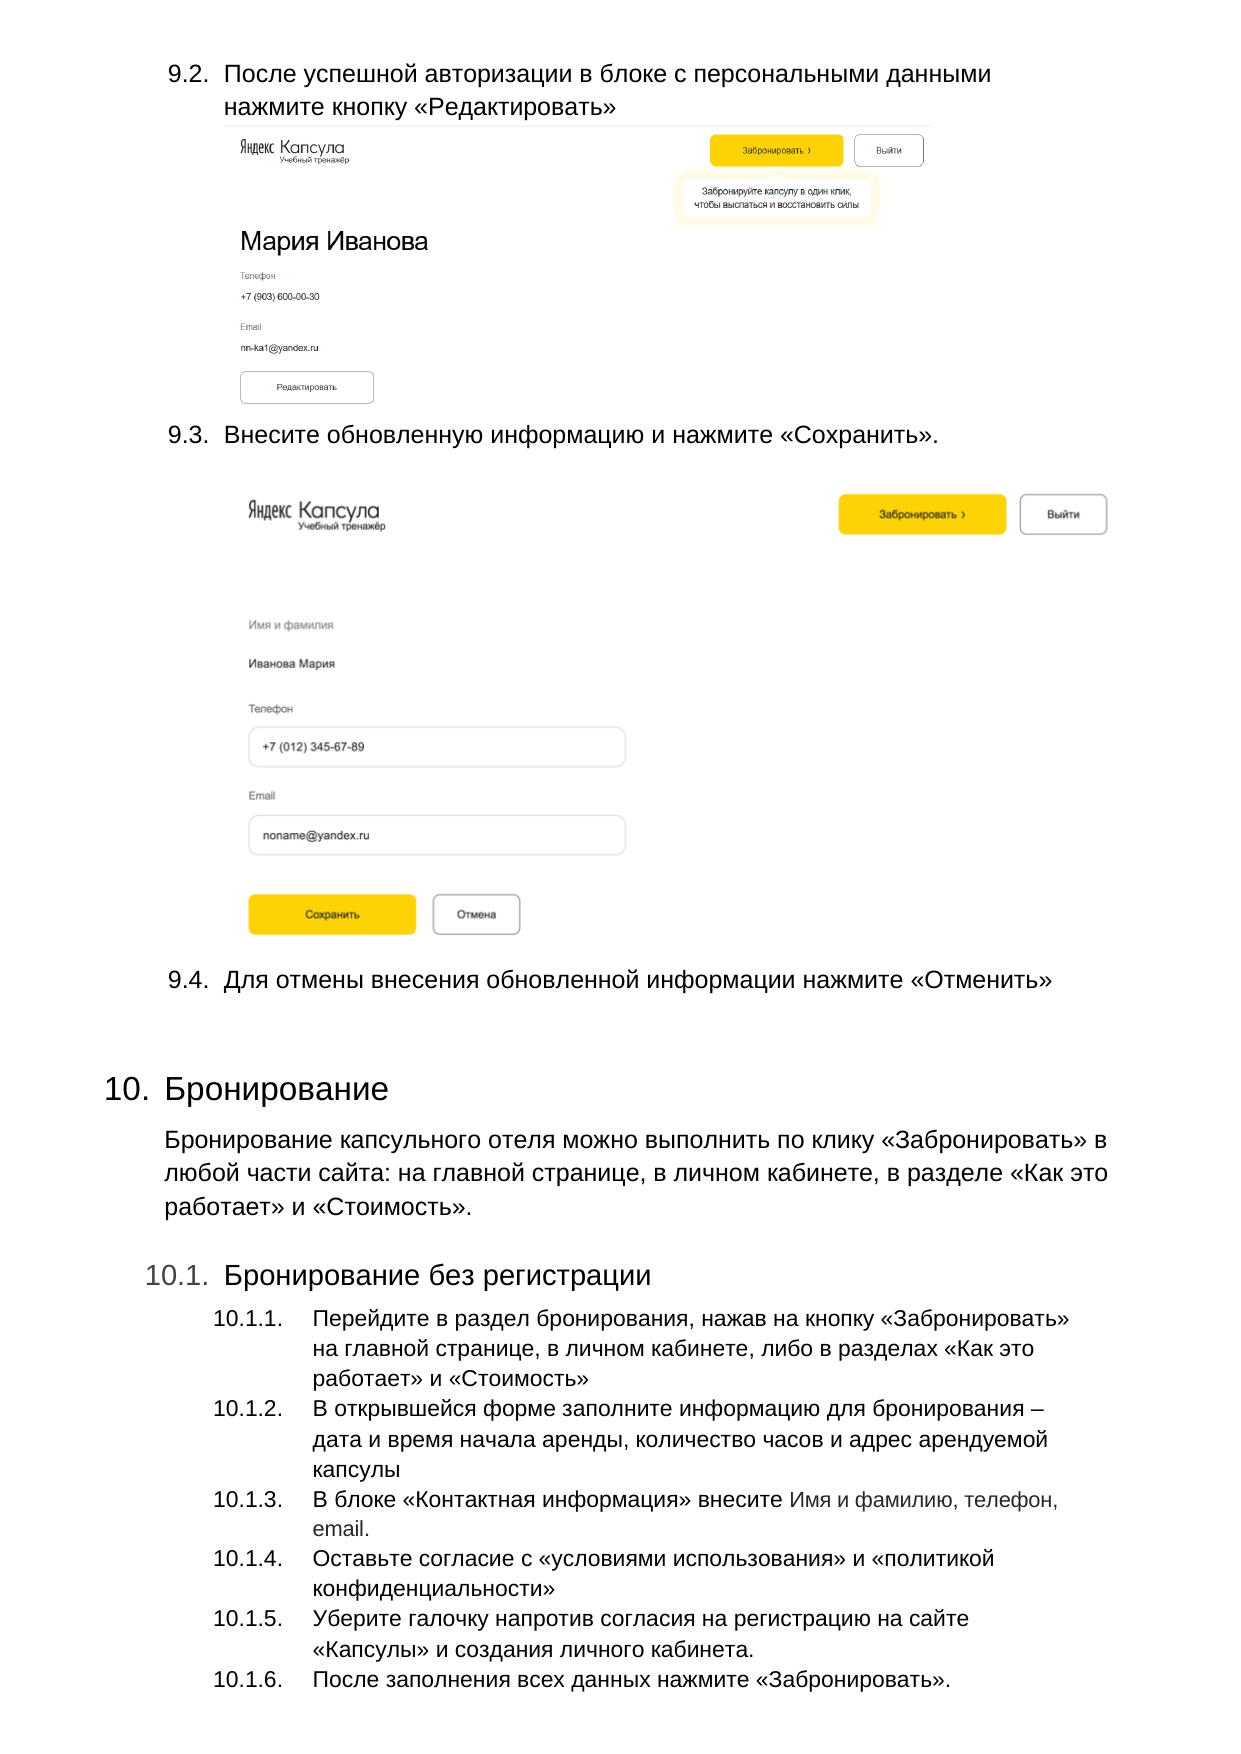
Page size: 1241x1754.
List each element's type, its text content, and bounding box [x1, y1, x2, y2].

list Для отмены внесения обновленной информации нажмите «Отменить» [209, 965, 1090, 994]
list Уберите галочку напротив согласия на регистрацию на сайте «Капсулы» и создания личного кабинета. [283, 1605, 1090, 1662]
picture [223, 452, 1165, 962]
list Внесите обновленную информацию и нажмите «Сохранить». [209, 420, 1090, 449]
list После успешной авторизации в блоке с персональными данными нажмите кнопку «Редактировать» [209, 59, 1090, 121]
subtitle Бронирование без регистрации [209, 1258, 1153, 1291]
list Оставьте согласие с «условиями использования» и «политикой конфиденциальности» [283, 1545, 1090, 1602]
list В открывшейся форме заполните информацию для бронирования – дата и время начала аренды, количество часов и адрес арендуемой капсулы [283, 1395, 1090, 1482]
text Бронирование капсульного отеля можно выполнить по клику «Забронировать» в любой части сайта: на главной странице, в личном кабинете, в разделе «Как это работает» и «Стоимость». [164, 1125, 1153, 1220]
list После заполнения всех данных нажмите «Забронировать». [283, 1666, 1090, 1692]
list В блоке «Контактная информация» внесите Имя и фамилию, телефон, email. [283, 1486, 1090, 1541]
list Перейдите в раздел бронирования, нажав на кнопку «Забронировать» на главной странице, в личном кабинете, либо в разделах «Как это работает» и «Стоимость» [283, 1305, 1090, 1391]
subtitle Бронирование [150, 1069, 1153, 1107]
picture [223, 125, 930, 416]
